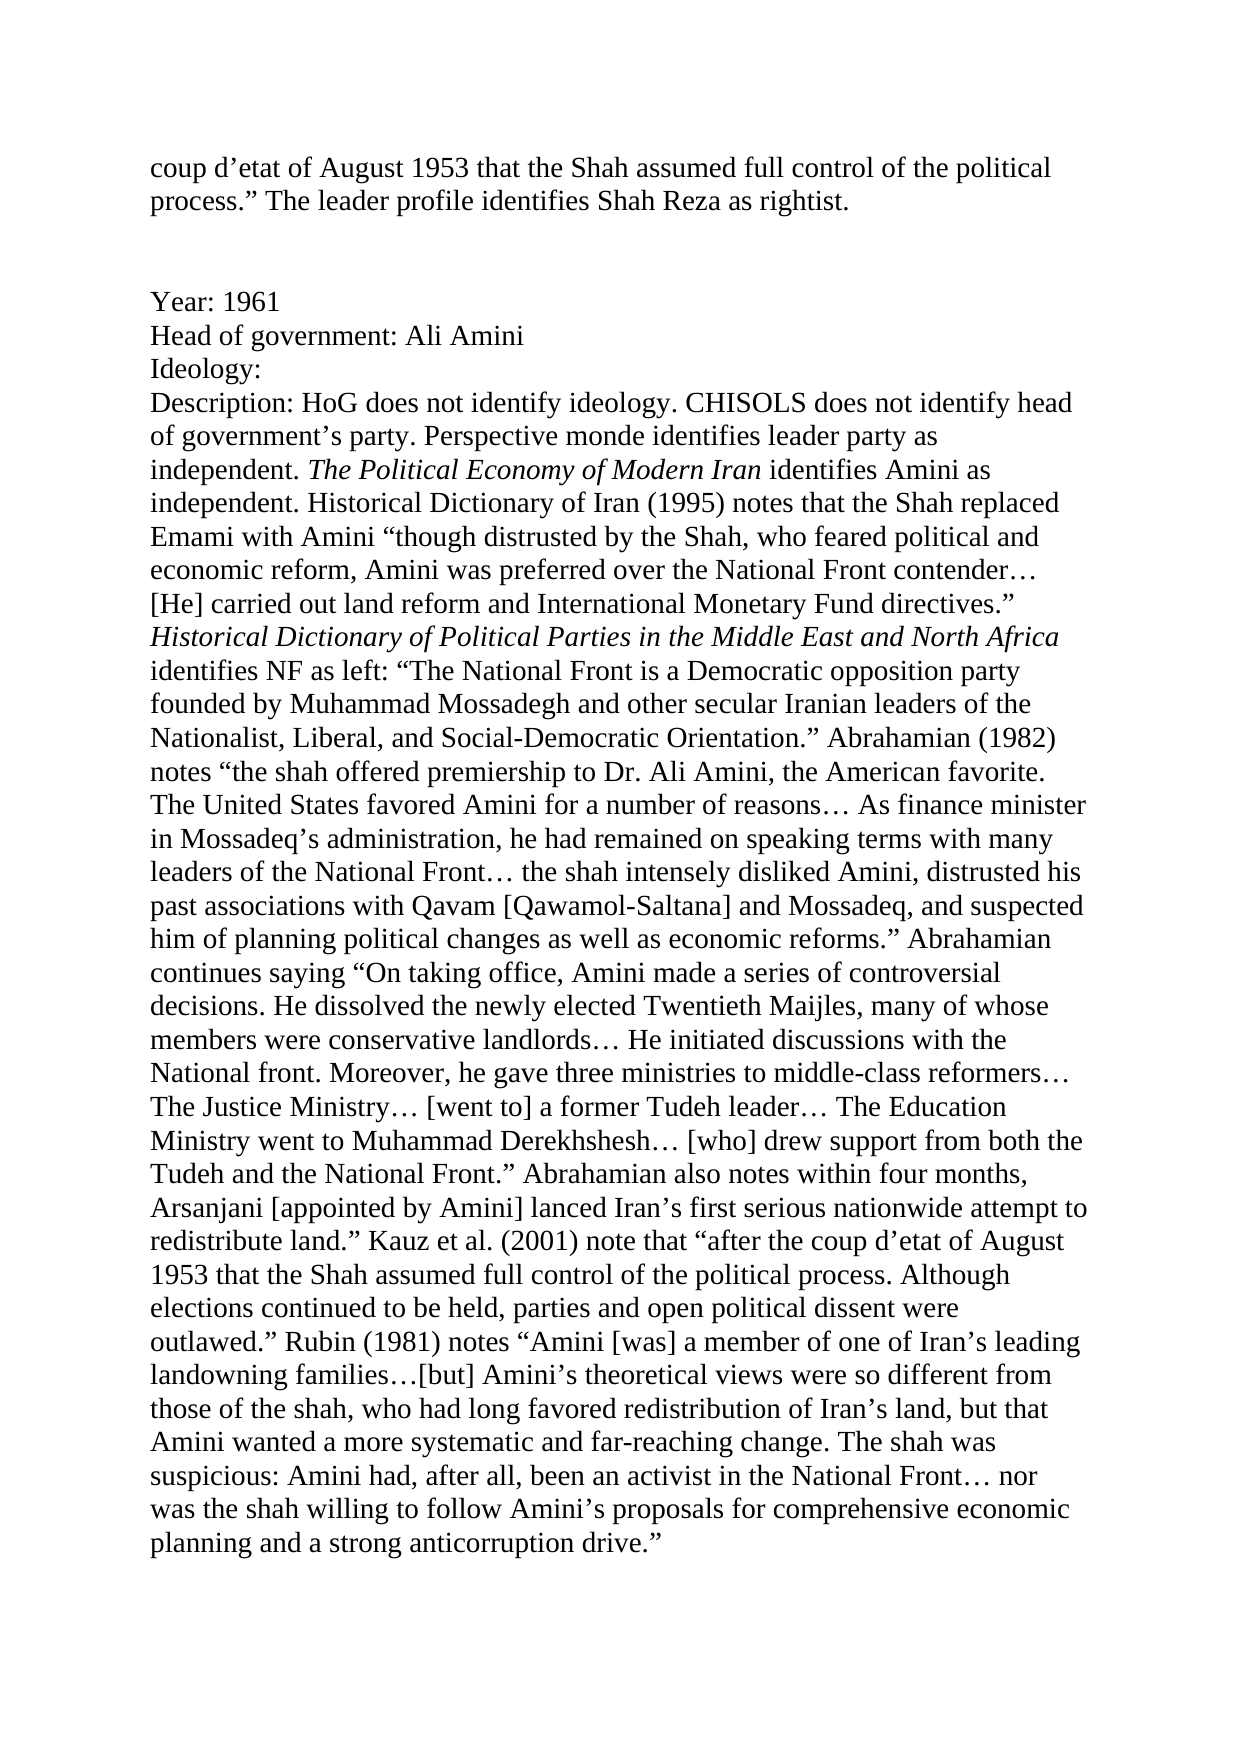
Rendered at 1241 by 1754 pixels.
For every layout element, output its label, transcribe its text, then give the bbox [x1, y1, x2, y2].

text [150, 150, 1090, 217]
text Head of government: Ali Amini [150, 318, 1090, 351]
text Description: HoG does not identify ideology. CHISOLS does not identify head of government’s party. Perspective monde identifies leader party as independent. The Political Economy of Modern Iran identifies Amini as independent. Historical Dictionary of Iran (1995) notes that the Shah replaced Emami with Amini “though distrusted by the Shah, who feared political and economic reform, Amini was preferred over the National Front contender… [He] carried out land reform and International Monetary Fund directives.” Historical Dictionary of Political Parties in the Middle East and North Africa identifies NF as left: “The National Front is a Democratic opposition party founded by Muhammad Mossadegh and other secular Iranian leaders of the Nationalist, Liberal, and Social-Democratic Orientation.” Abrahamian (1982) notes “the shah offered premiership to Dr. Ali Amini, the American favorite. The United States favored Amini for a number of reasons… As finance minister in Mossadeq’s administration, he had remained on speaking terms with many leaders of the National Front… the shah intensely disliked Amini, distrusted his past associations with Qavam [Qawamol-Saltana] and Mossadeq, and suspected him of planning political changes as well as economic reforms.” Abrahamian continues saying “On taking office, Amini made a series of controversial decisions. He dissolved the newly elected Twentieth Maijles, many of whose members were conservative landlords… He initiated discussions with the National front. Moreover, he gave three ministries to middle-class reformers… The Justice Ministry… [went to] a former Tudeh leader… The Education Ministry went to Muhammad Derekhshesh… [who] drew support from both the Tudeh and the National Front.” Abrahamian also notes within four months, Arsanjani [appointed by Amini] lanced Iran’s first serious nationwide attempt to redistribute land.” Kauz et al. (2001) note that “after the coup d’etat of August 1953 that the Shah assumed full control of the political process. Although elections continued to be held, parties and open political dissent were outlawed.” Rubin (1981) notes “Amini [was] a member of one of Iran’s leading landowning families…[but] Amini’s theoretical views were so different from those of the shah, who had long favored redistribution of Iran’s land, but that Amini wanted a more systematic and far-reaching change. The shah was suspicious: Amini had, after all, been an activist in the National Front… nor was the shah willing to follow Amini’s proposals for comprehensive economic planning and a strong anticorruption drive.” [150, 385, 1090, 1559]
text Year: 1961 [150, 284, 1090, 318]
text Ideology: [150, 351, 1090, 385]
